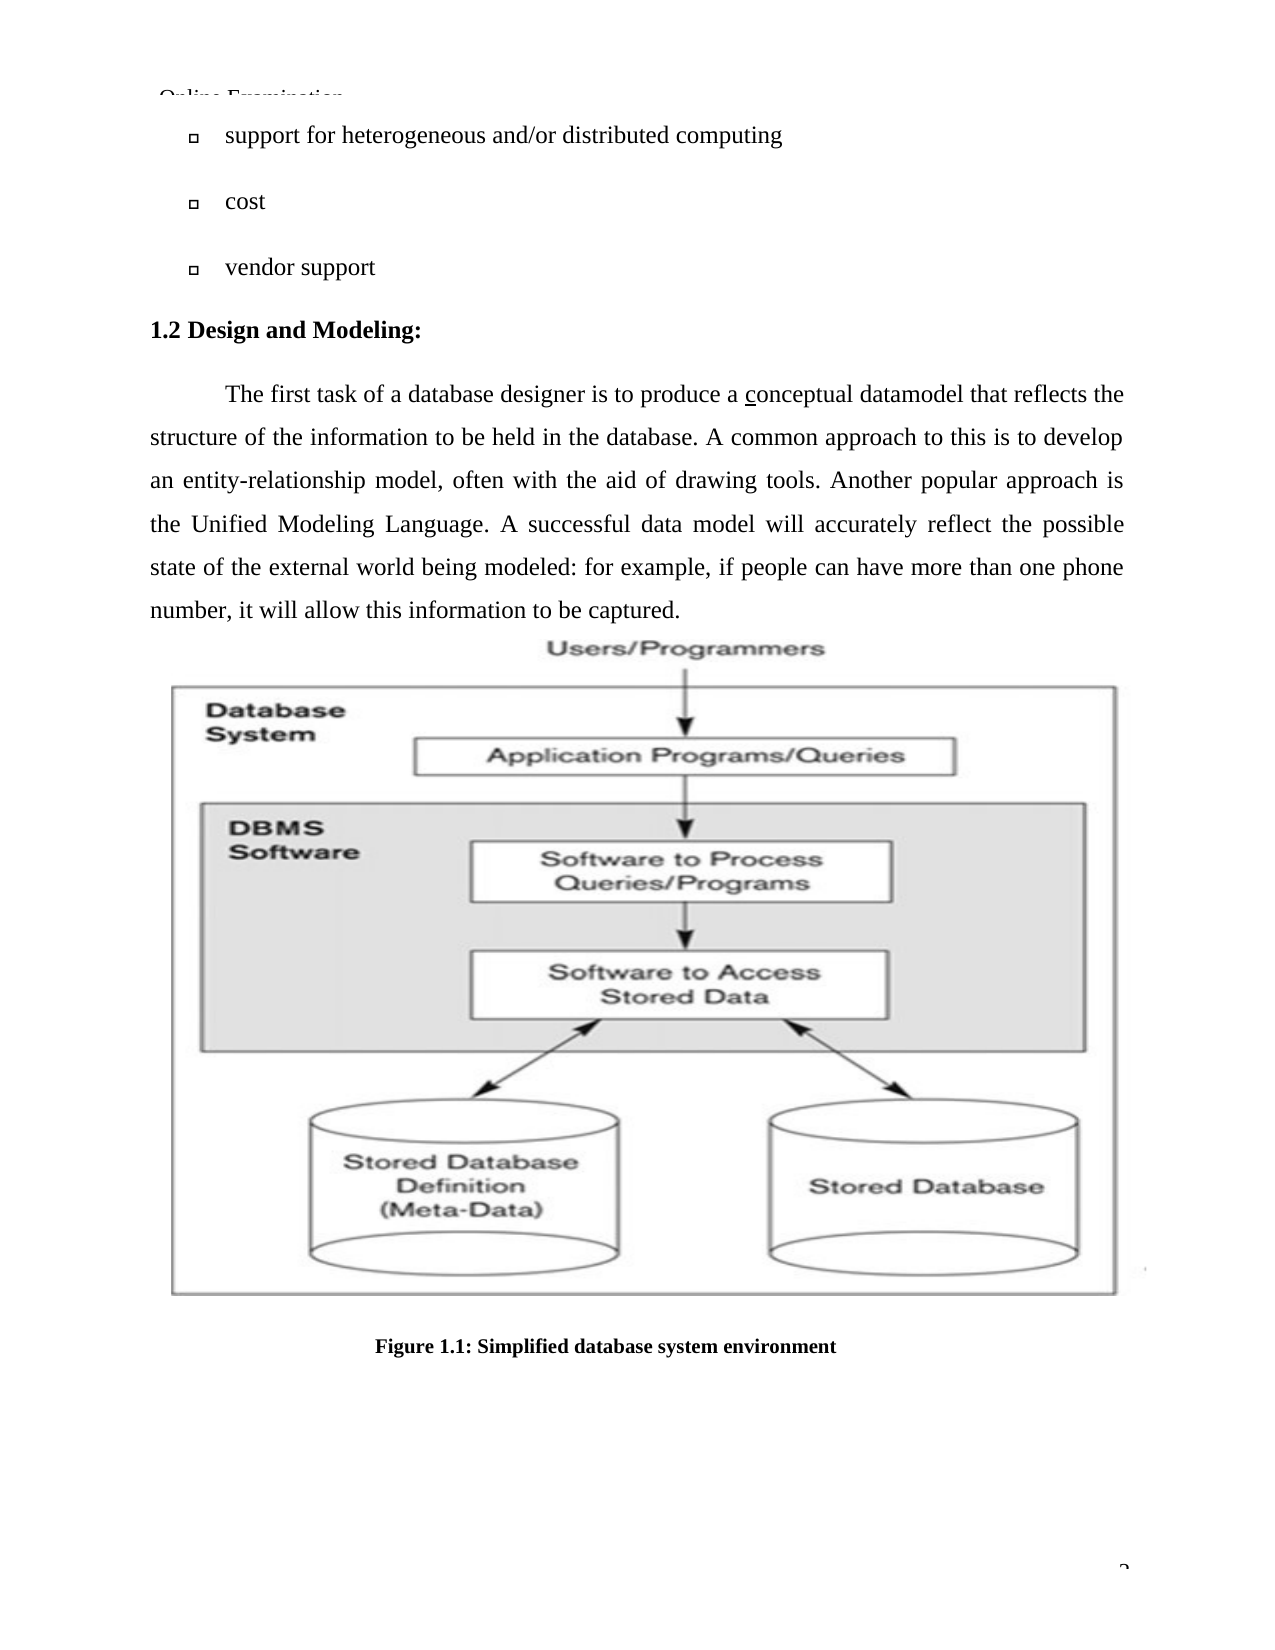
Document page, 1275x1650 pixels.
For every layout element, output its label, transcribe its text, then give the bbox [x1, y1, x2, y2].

text The first task of a database designer is to produce a conceptual datamodel that reflects the structure of the information to be held in the database. A common approach to this is to develop an entity-relationship model, often with the aid of drawing tools. Another popular approach is the Unified Modeling Language. A successful data model will accurately reflect the possible state of the external world being modeled: for example, if people can have more than one phone number, it will allow this information to be captured. [150, 379, 1124, 624]
text Figure 1.1: Simplified database system environment [375, 1334, 1158, 1358]
list cost [187, 186, 1158, 217]
list vendor support [187, 252, 1158, 282]
subtitle Design and Modeling: [150, 315, 1158, 344]
picture [171, 639, 1147, 1296]
list support for heterogeneous and/or distributed computing [187, 121, 1158, 151]
